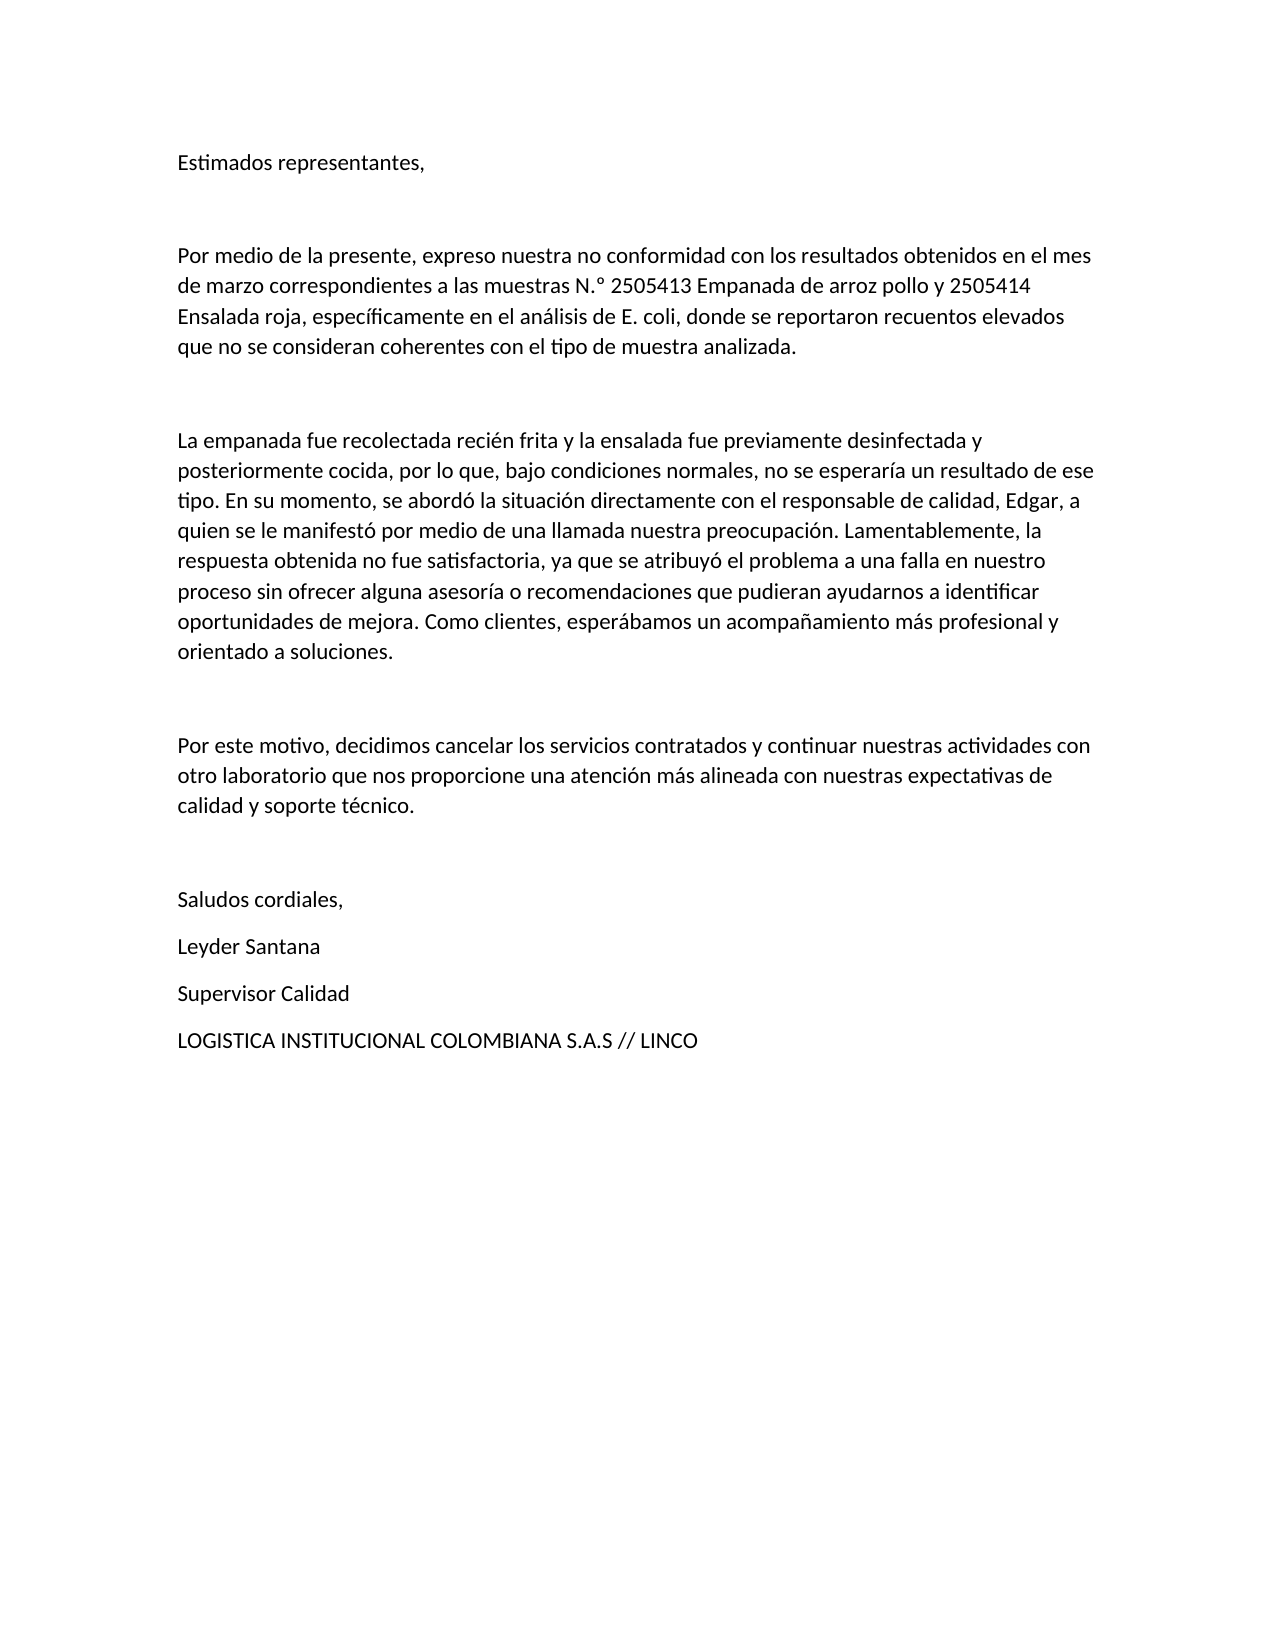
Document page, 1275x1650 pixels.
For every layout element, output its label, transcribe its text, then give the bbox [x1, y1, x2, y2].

text Estimados representantes, [177, 148, 1098, 176]
text Por este motivo, decidimos cancelar los servicios contratados y continuar nuestras actividades con otro laboratorio que nos proporcione una atención más alineada con nuestras expectativas de calidad y soporte técnico. [177, 731, 1098, 819]
text La empanada fue recolectada recién frita y la ensalada fue previamente desinfectada y posteriormente cocida, por lo que, bajo condiciones normales, no se esperaría un resultado de ese tipo. En su momento, se abordó la situación directamente con el responsable de calidad, Edgar, a quien se le manifestó por medio de una llamada nuestra preocupación. Lamentablemente, la respuesta obtenida no fue satisfactoria, ya que se atribuyó el problema a una falla en nuestro proceso sin ofrecer alguna asesoría o recomendaciones que pudieran ayudarnos a identificar oportunidades de mejora. Como clientes, esperábamos un acompañamiento más profesional y orientado a soluciones. [177, 426, 1098, 665]
text Saludos cordiales, [177, 885, 1098, 913]
text Supervisor Calidad [177, 979, 1098, 1007]
text Leyder Santana [177, 932, 1098, 960]
text LOGISTICA INSTITUCIONAL COLOMBIANA S.A.S // LINCO [177, 1026, 1098, 1054]
text Por medio de la presente, expreso nuestra no conformidad con los resultados obtenidos en el mes de marzo correspondientes a las muestras N.º 2505413 Empanada de arroz pollo y 2505414 Ensalada roja, específicamente en el análisis de E. coli, donde se reportaron recuentos elevados que no se consideran coherentes con el tipo de muestra analizada. [177, 241, 1098, 360]
